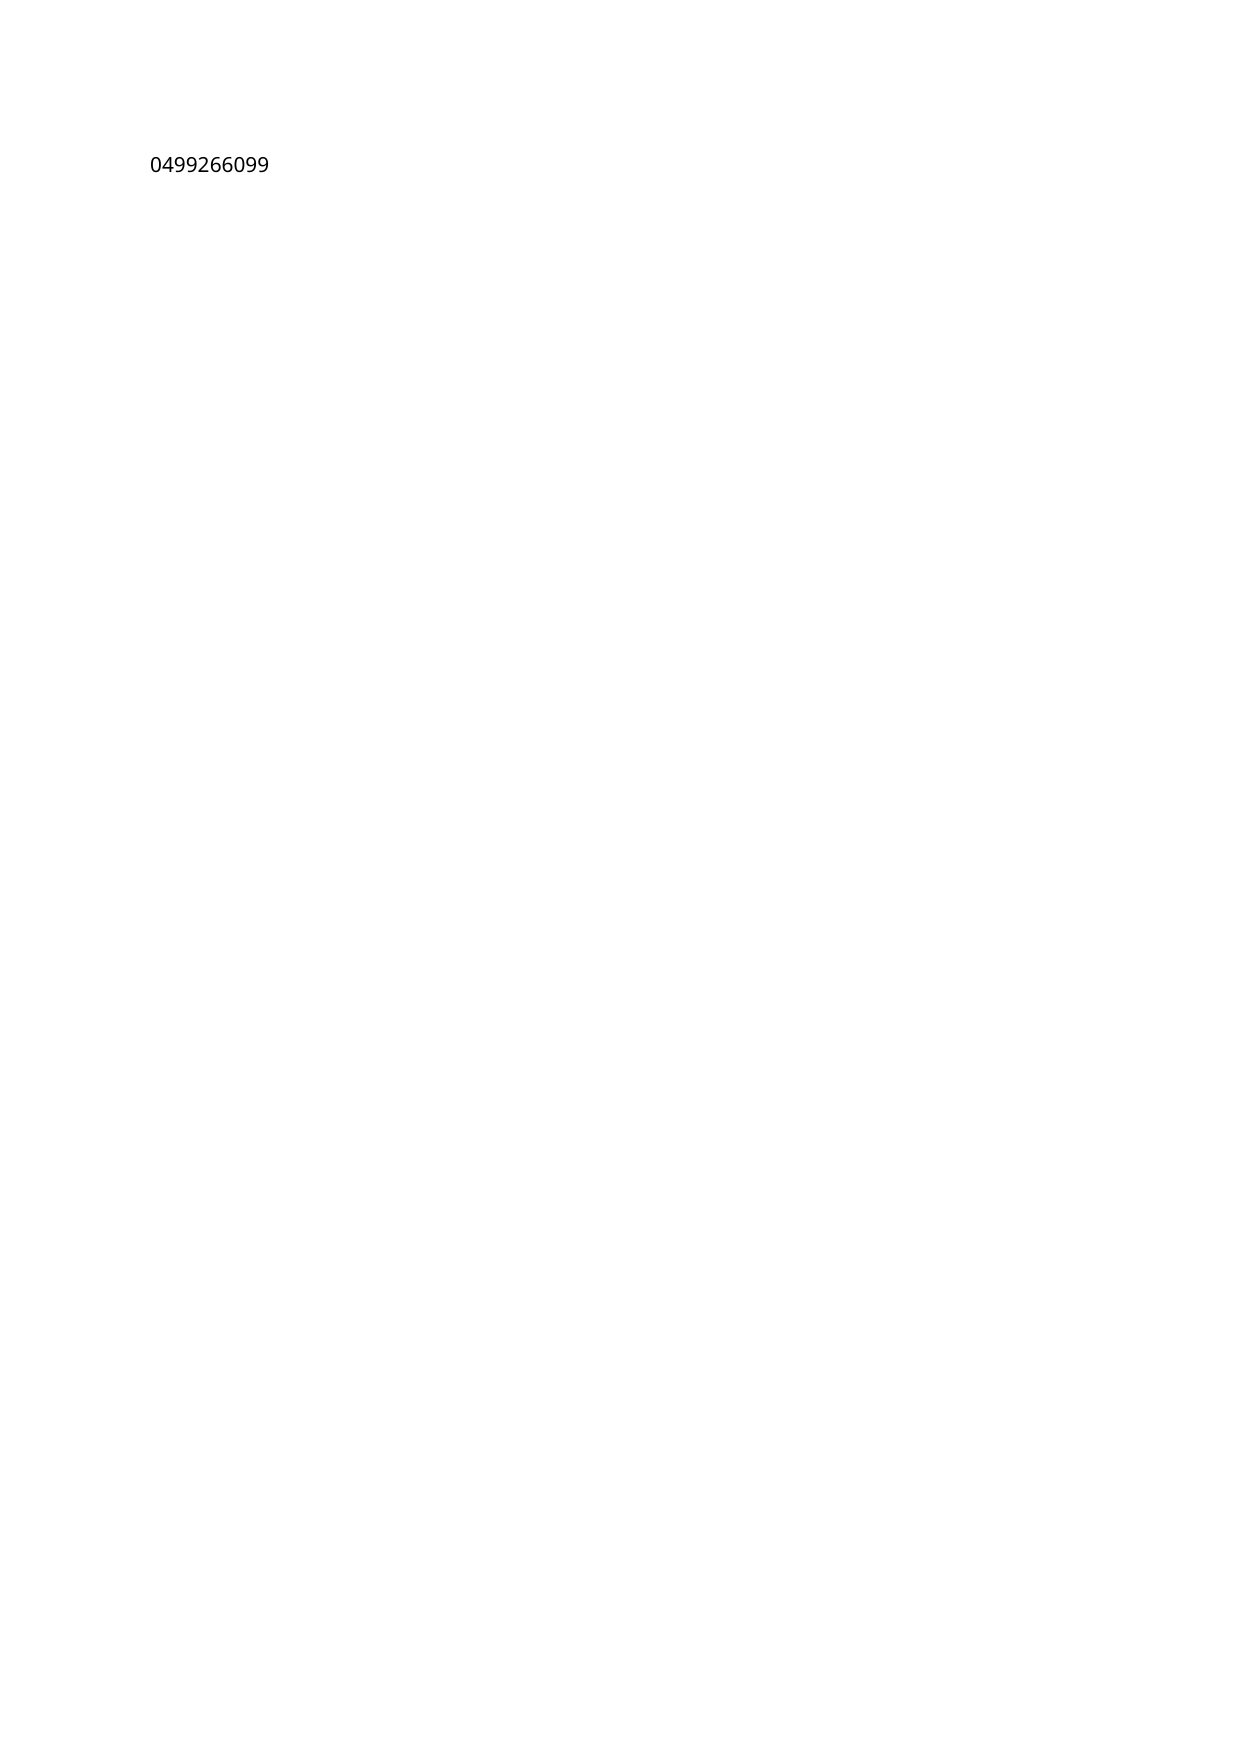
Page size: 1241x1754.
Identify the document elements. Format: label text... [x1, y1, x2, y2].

text 0499266099 [150, 150, 1090, 178]
